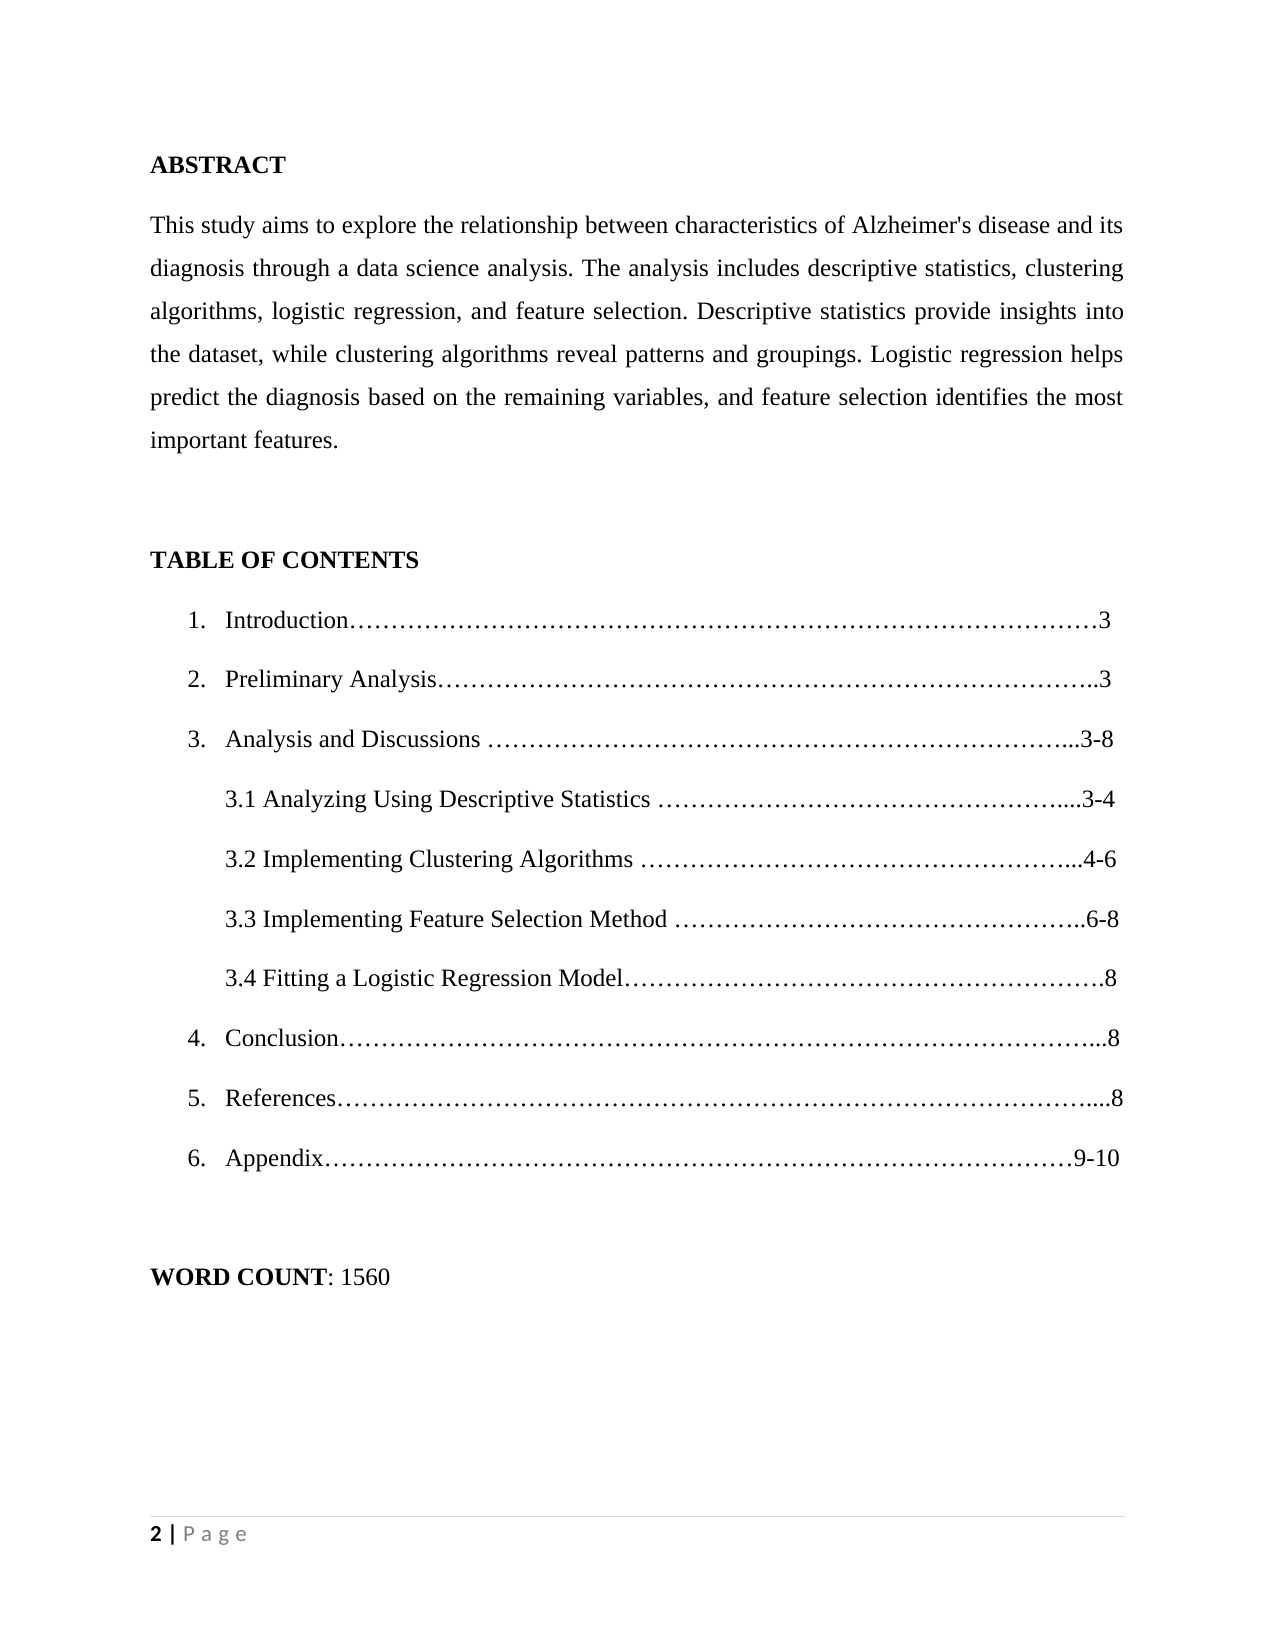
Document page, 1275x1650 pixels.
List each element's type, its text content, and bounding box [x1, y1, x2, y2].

list Appendix………………………………………………………………………………9-10 [187, 1143, 1125, 1172]
text TABLE OF CONTENTS [150, 545, 1125, 574]
list Introduction………………………………………………………………………………3 [187, 605, 1125, 633]
text 3.3 Implementing Feature Selection Method …………………………………………..6-8 [225, 904, 1125, 932]
text This study aims to explore the relationship between characteristics of Alzheimer's disease and its diagnosis through a data science analysis. The analysis includes descriptive statistics, clustering algorithms, logistic regression, and feature selection. Descriptive statistics provide insights into the dataset, while clustering algorithms reveal patterns and groupings. Logistic regression helps predict the diagnosis based on the remaining variables, and feature selection identifies the most important features. [150, 210, 1125, 454]
text 3.1 Analyzing Using Descriptive Statistics …………………………………………....3-4 [225, 784, 1125, 813]
list Conclusion………………………………………………………………………………...8 [187, 1023, 1125, 1052]
list References………………………………………………………………………………....8 [187, 1083, 1125, 1112]
list Preliminary Analysis……………………………………………………………………..3 [187, 664, 1125, 693]
text ABSTRACT [150, 150, 1125, 179]
list Analysis and Discussions ……………………………………………………………...3-8 [187, 724, 1125, 753]
text 3.4 Fitting a Logistic Regression Model………………………………………………….8 [225, 963, 1125, 992]
text WORD COUNT: 1560 [150, 1262, 1125, 1291]
text 3.2 Implementing Clustering Algorithms ……………………………………………...4-6 [225, 844, 1125, 873]
